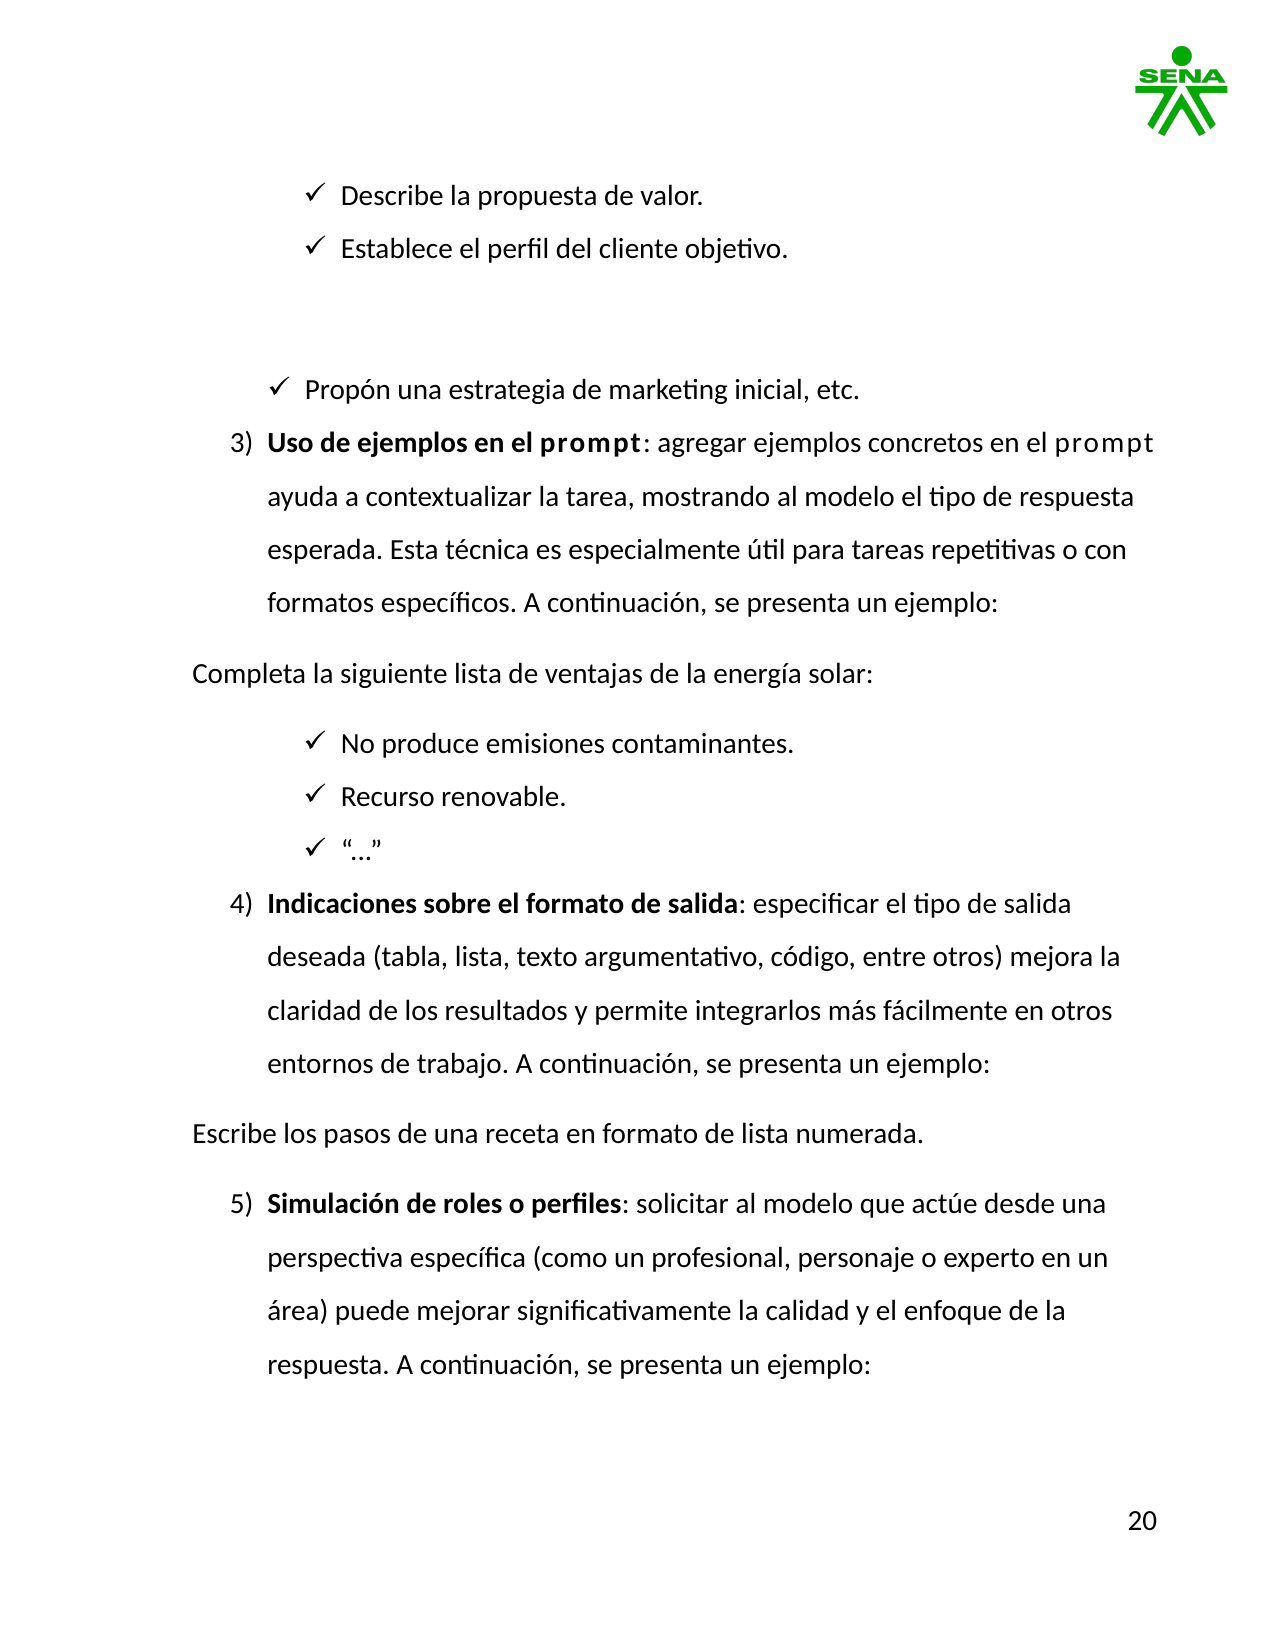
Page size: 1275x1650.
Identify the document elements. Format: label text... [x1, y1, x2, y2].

text Completa la siguiente lista de ventajas de la energía solar: [118, 655, 1157, 690]
list Propón una estrategia de marketing inicial, etc. [267, 371, 1157, 406]
list No produce emisiones contaminantes. [303, 725, 1157, 760]
list Indicaciones sobre el formato de salida: especificar el tipo de salida deseada (tabla, lista, texto argumentativo, código, entre otros) mejora la claridad de los resultados y permite integrarlos más fácilmente en otros entornos de trabajo. A continuación, se presenta un ejemplo: [229, 885, 1157, 1081]
list Simulación de roles o perfiles: solicitar al modelo que actúe desde una perspectiva específica (como un profesional, personaje o experto en un área) puede mejorar significativamente la calidad y el enfoque de la respuesta. A continuación, se presenta un ejemplo: [229, 1186, 1157, 1382]
list Establece el perfil del cliente objetivo. [303, 231, 1157, 266]
list Uso de ejemplos en el prompt: agregar ejemplos concretos en el prompt ayuda a contextualizar la tarea, mostrando al modelo el tipo de respuesta esperada. Esta técnica es especialmente útil para tareas repetitivas o con formatos específicos. A continuación, se presenta un ejemplo: [229, 424, 1157, 620]
list Describe la propuesta de valor. [303, 177, 1157, 213]
list “...” [303, 832, 1157, 867]
picture [1135, 46, 1228, 136]
list Recurso renovable. [303, 778, 1157, 814]
text Escribe los pasos de una receta en formato de lista numerada. [118, 1116, 1157, 1151]
